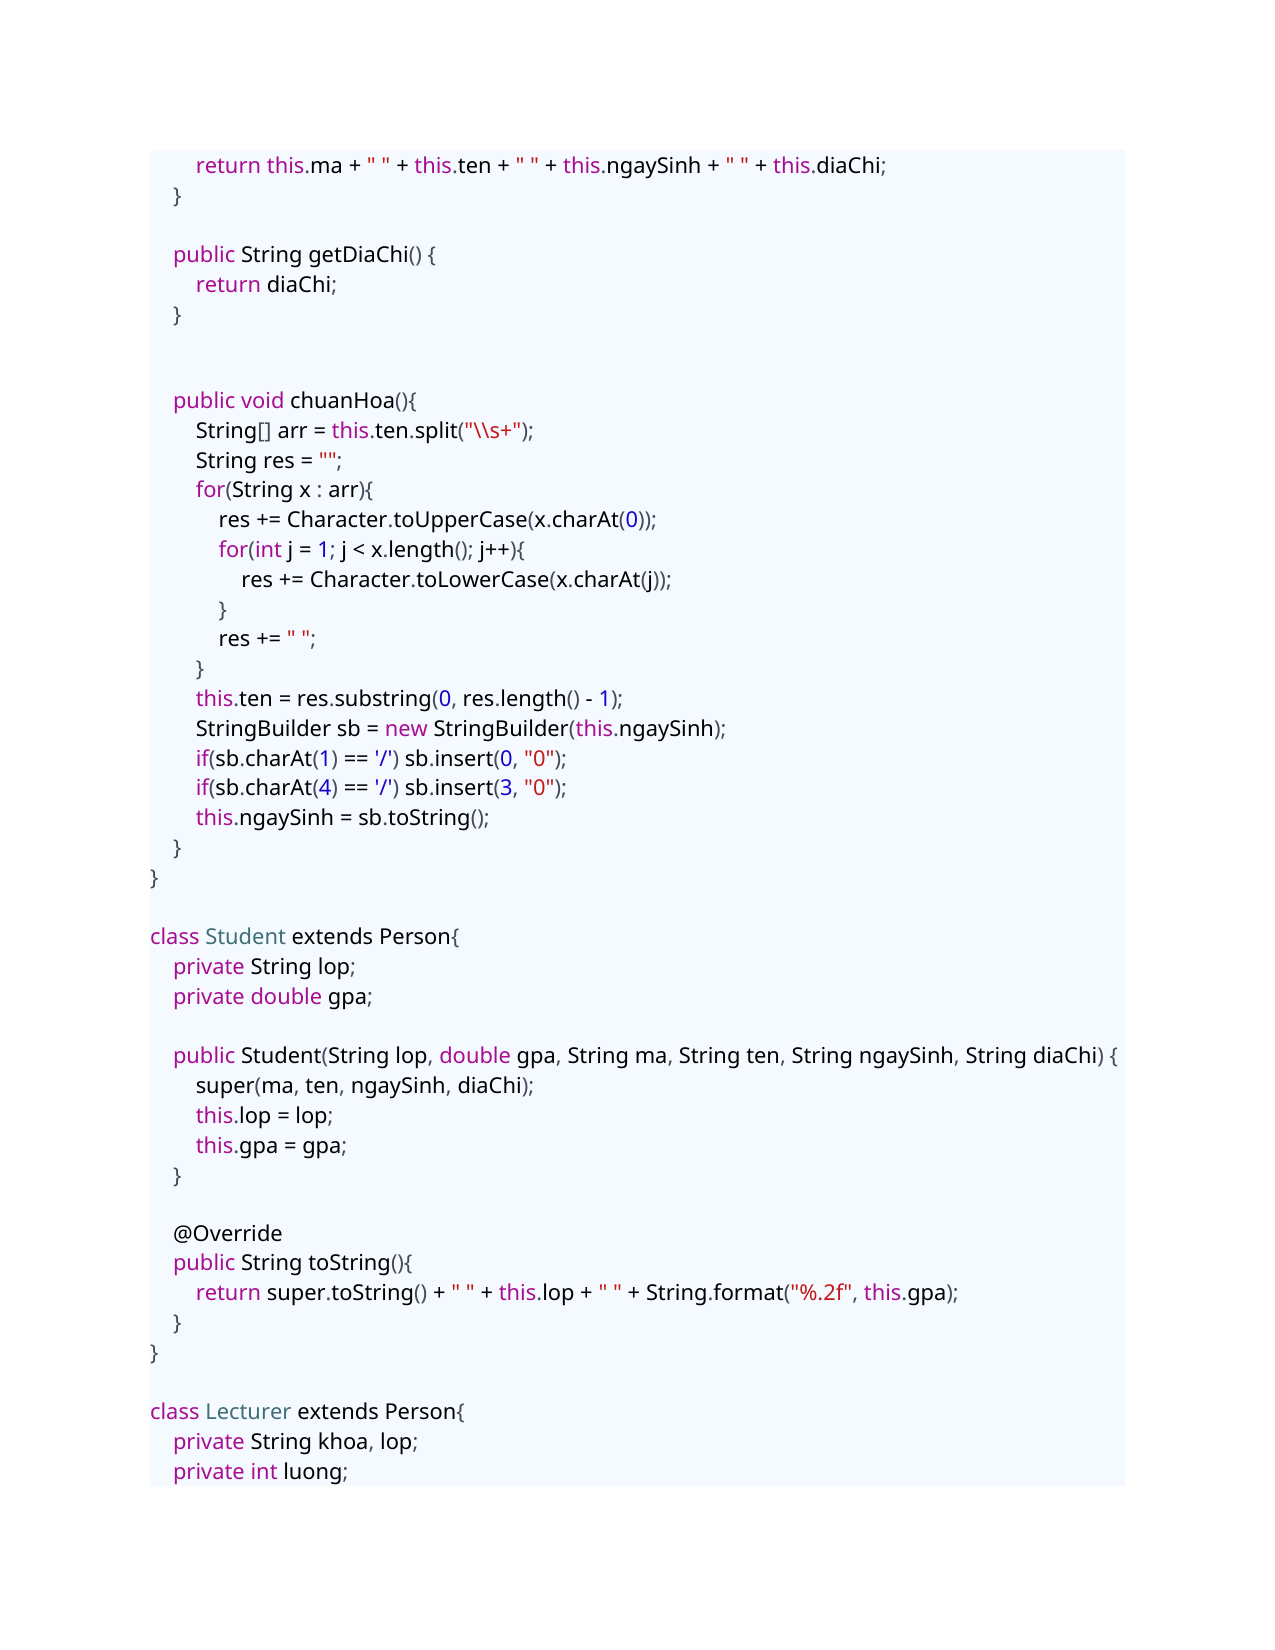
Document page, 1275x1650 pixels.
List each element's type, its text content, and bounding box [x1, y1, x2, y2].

text } [150, 1159, 1125, 1189]
text } [150, 1337, 1125, 1366]
text StringBuilder sb = new StringBuilder(this.ngaySinh); [150, 713, 1125, 742]
text return this.ma + " " + this.ten + " " + this.ngaySinh + " " + this.diaChi; [150, 150, 1125, 180]
text this.ngaySinh = sb.toString(); [150, 802, 1125, 832]
text res += Character.toLowerCase(x.charAt(j)); [150, 564, 1125, 593]
text this.ten = res.substring(0, res.length() - 1); [150, 683, 1125, 713]
text private int luong; [150, 1456, 1125, 1486]
text res += " "; [150, 623, 1125, 653]
text if(sb.charAt(1) == '/') sb.insert(0, "0"); [150, 742, 1125, 772]
text String res = ""; [150, 444, 1125, 474]
text private String khoa, lop; [150, 1426, 1125, 1456]
text if(sb.charAt(4) == '/') sb.insert(3, "0"); [150, 772, 1125, 802]
text public Student(String lop, double gpa, String ma, String ten, String ngaySinh, String diaChi) { [150, 1040, 1125, 1070]
text this.gpa = gpa; [150, 1130, 1125, 1159]
text @Override [150, 1217, 1125, 1247]
text class Lecturer extends Person{ [150, 1396, 1125, 1426]
text } [150, 299, 1125, 329]
text } [150, 653, 1125, 683]
text } [150, 180, 1125, 209]
text this.lop = lop; [150, 1100, 1125, 1130]
text public String getDiaChi() { [150, 239, 1125, 269]
text public String toString(){ [150, 1247, 1125, 1277]
text res += Character.toUpperCase(x.charAt(0)); [150, 504, 1125, 534]
text for(int j = 1; j < x.length(); j++){ [150, 534, 1125, 564]
text } [150, 1307, 1125, 1337]
text } [150, 832, 1125, 862]
text class Student extends Person{ [150, 921, 1125, 951]
text private String lop; [150, 951, 1125, 981]
text return diaChi; [150, 269, 1125, 299]
text private double gpa; [150, 981, 1125, 1011]
text super(ma, ten, ngaySinh, diaChi); [150, 1070, 1125, 1100]
text for(String x : arr){ [150, 474, 1125, 504]
text } [150, 862, 1125, 891]
text String[] arr = this.ten.split("\\s+"); [150, 415, 1125, 444]
text } [150, 593, 1125, 623]
text return super.toString() + " " + this.lop + " " + String.format("%.2f", this.gpa); [150, 1277, 1125, 1307]
text public void chuanHoa(){ [150, 385, 1125, 415]
